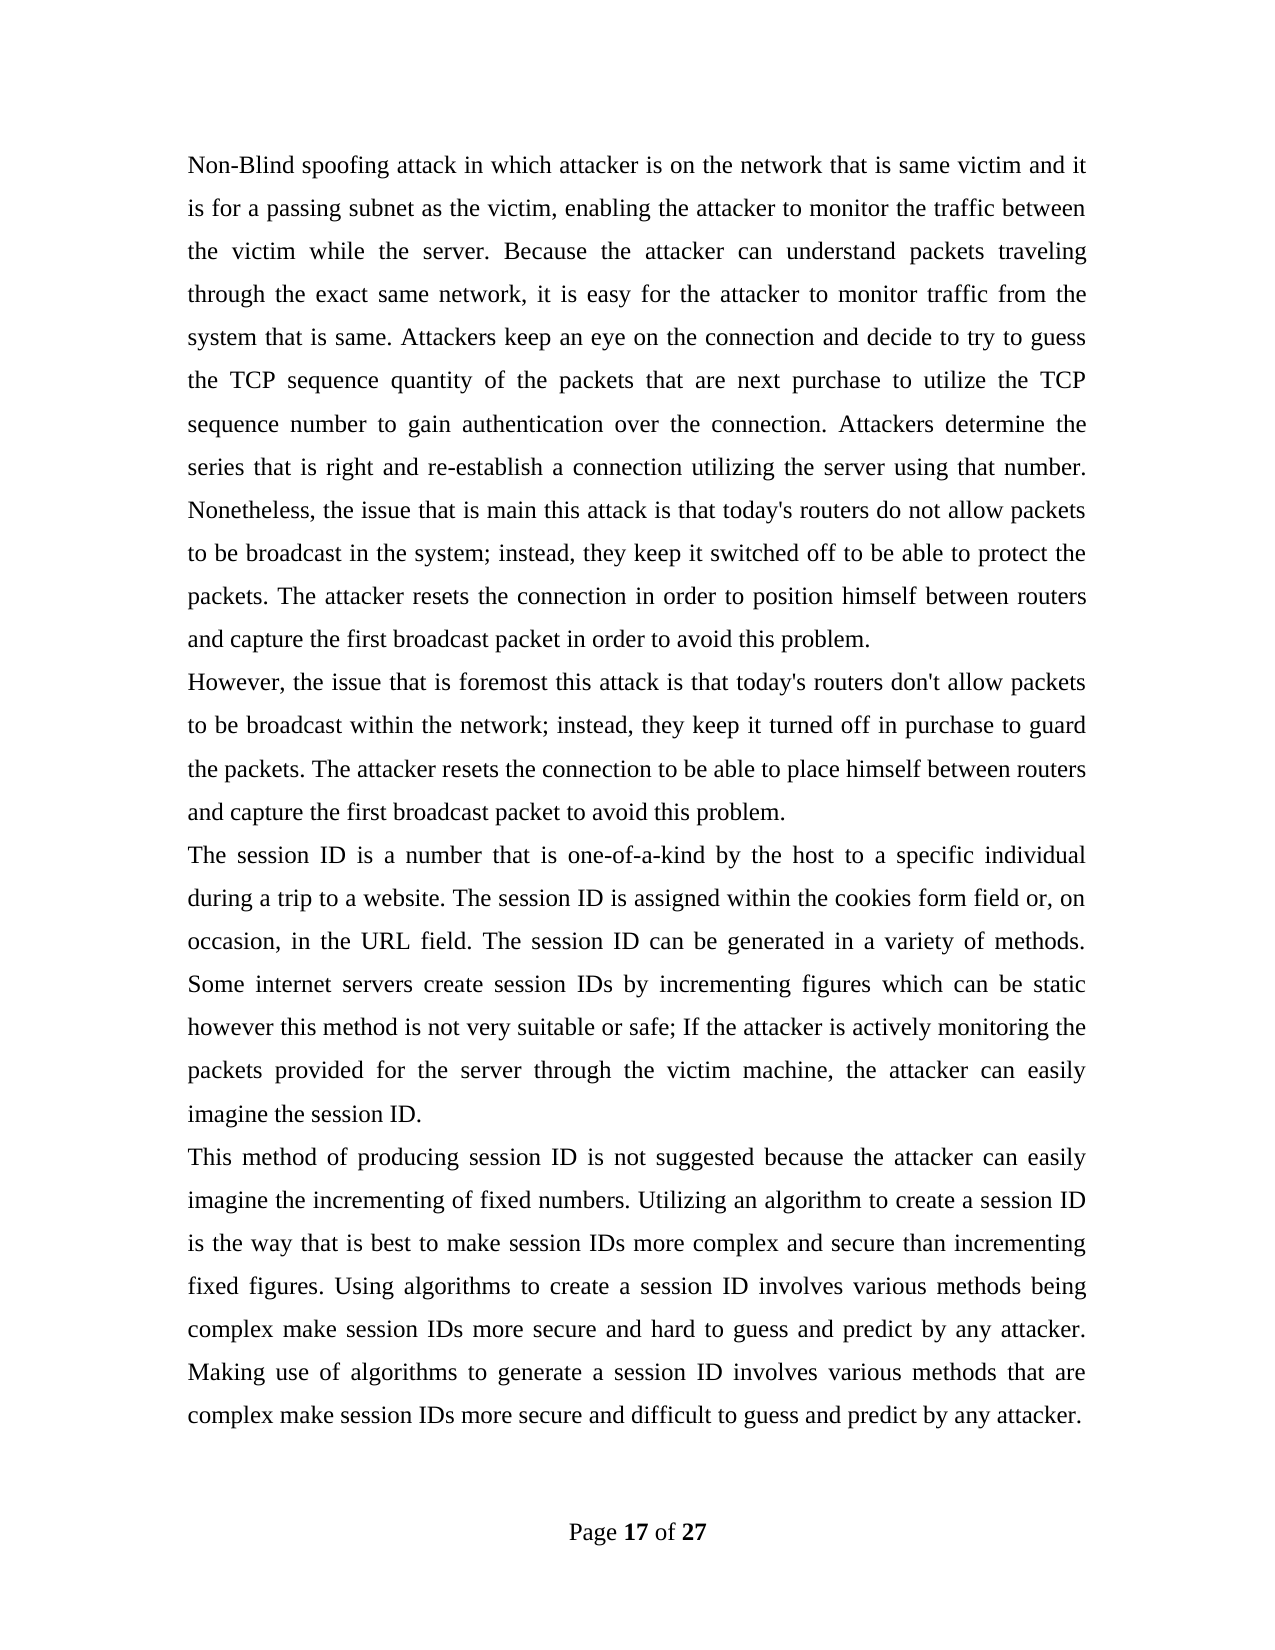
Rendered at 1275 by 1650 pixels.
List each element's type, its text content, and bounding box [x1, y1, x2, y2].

text This method of producing session ID is not suggested because the attacker can easily imagine the incrementing of fixed numbers. Utilizing an algorithm to create a session ID is the way that is best to make session IDs more complex and secure than incrementing fixed figures. Using algorithms to create a session ID involves various methods being complex make session IDs more secure and hard to guess and predict by any attacker. Making use of algorithms to generate a session ID involves various methods that are complex make session IDs more secure and difficult to guess and predict by any attacker. [187, 1142, 1087, 1429]
text Non-Blind spoofing attack in which attacker is on the network that is same victim and it is for a passing subnet as the victim, enabling the attacker to monitor the traffic between the victim while the server. Because the attacker can understand packets traveling through the exact same network, it is easy for the attacker to monitor traffic from the system that is same. Attackers keep an eye on the connection and decide to try to guess the TCP sequence quantity of the packets that are next purchase to utilize the TCP sequence number to gain authentication over the connection. Attackers determine the series that is right and re-establish a connection utilizing the server using that number. Nonetheless, the issue that is main this attack is that today's routers do not allow packets to be broadcast in the system; instead, they keep it switched off to be able to protect the packets. The attacker resets the connection in order to position himself between routers and capture the first broadcast packet in order to avoid this problem. [187, 150, 1087, 653]
text However, the issue that is foremost this attack is that today's routers don't allow packets to be broadcast within the network; instead, they keep it turned off in purchase to guard the packets. The attacker resets the connection to be able to place himself between routers and capture the first broadcast packet to avoid this problem. [187, 667, 1087, 826]
text The session ID is a number that is one-of-a-kind by the host to a specific individual during a trip to a website. The session ID is assigned within the cookies form field or, on occasion, in the URL field. The session ID can be generated in a variety of methods. Some internet servers create session IDs by incrementing figures which can be static however this method is not very suitable or safe; If the attacker is actively monitoring the packets provided for the server through the victim machine, the attacker can easily imagine the session ID. [187, 840, 1087, 1127]
